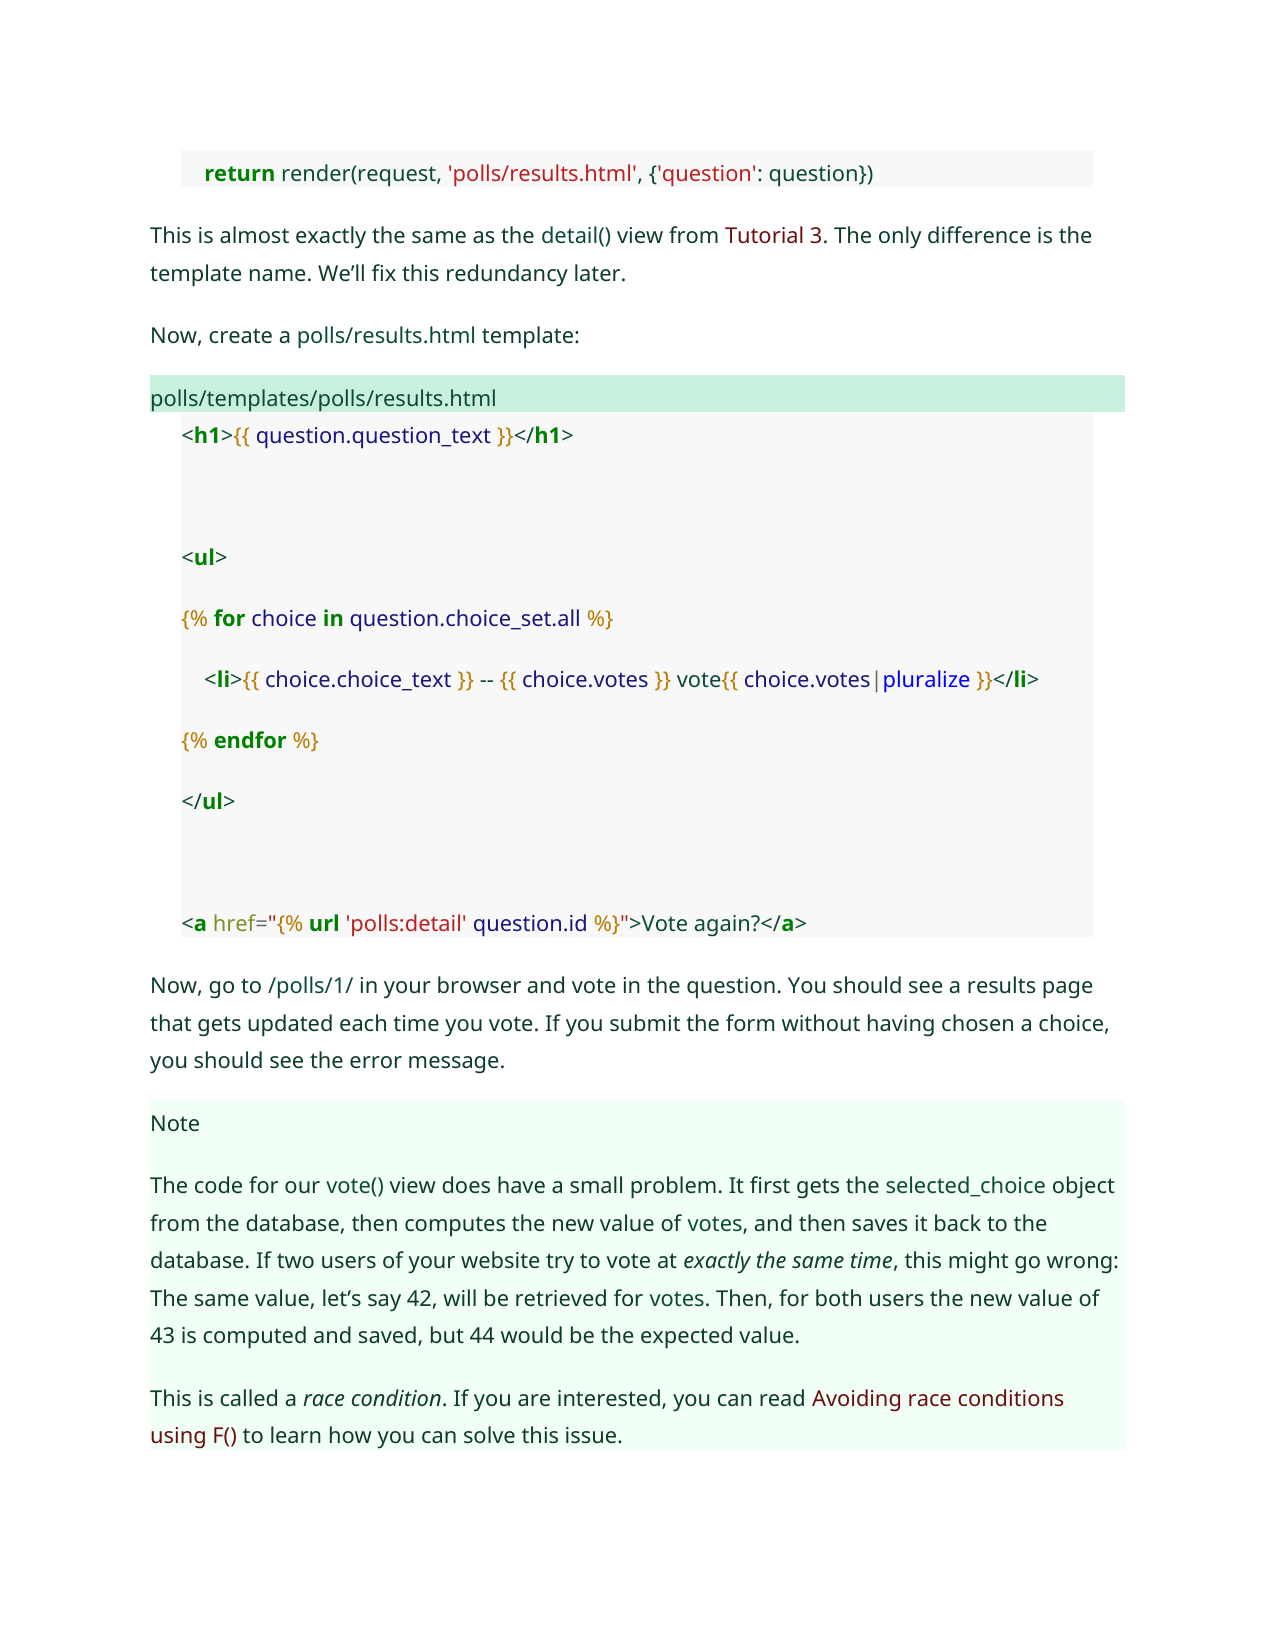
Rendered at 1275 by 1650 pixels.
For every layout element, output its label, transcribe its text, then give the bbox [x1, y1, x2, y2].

text This is called a race condition. If you are interested, you can read Avoiding race conditions using F() to learn how you can solve this issue. [150, 1375, 1125, 1450]
text return render(request, 'polls/results.html', {'question': question}) [181, 150, 1094, 187]
text {% for choice in question.choice_set.all %} [181, 595, 1094, 633]
text {% endfor %} [181, 717, 1094, 755]
text The code for our vote() view does have a small problem. It first gets the selected_choice object from the database, then computes the new value of votes, and then saves it back to the database. If two users of your website try to vote at exactly the same time, this might go wrong: The same value, let’s say 42, will be retrieved for votes. Then, for both users the new value of 43 is computed and saved, but 44 would be the expected value. [150, 1162, 1125, 1350]
text Now, go to /polls/1/ in your browser and vote in the question. You should see a results page that gets updated each time you vote. If you submit the form without having chosen a choice, you should see the error message. [150, 962, 1125, 1075]
text polls/templates/polls/results.html [150, 375, 1125, 412]
text <ul> [181, 534, 1094, 572]
text <h1>{{ question.question_text }}</h1> [181, 412, 1094, 450]
text Now, create a polls/results.html template: [150, 312, 1125, 350]
text <a href="{% url 'polls:detail' question.id %}">Vote again?</a> [181, 900, 1094, 937]
text This is almost exactly the same as the detail() view from Tutorial 3. The only difference is the template name. We’ll fix this redundancy later. [150, 212, 1125, 287]
text </ul> [181, 778, 1094, 816]
text <li>{{ choice.choice_text }} -- {{ choice.votes }} vote{{ choice.votes|pluralize }}</li> [181, 656, 1094, 694]
text Note [150, 1100, 1125, 1137]
